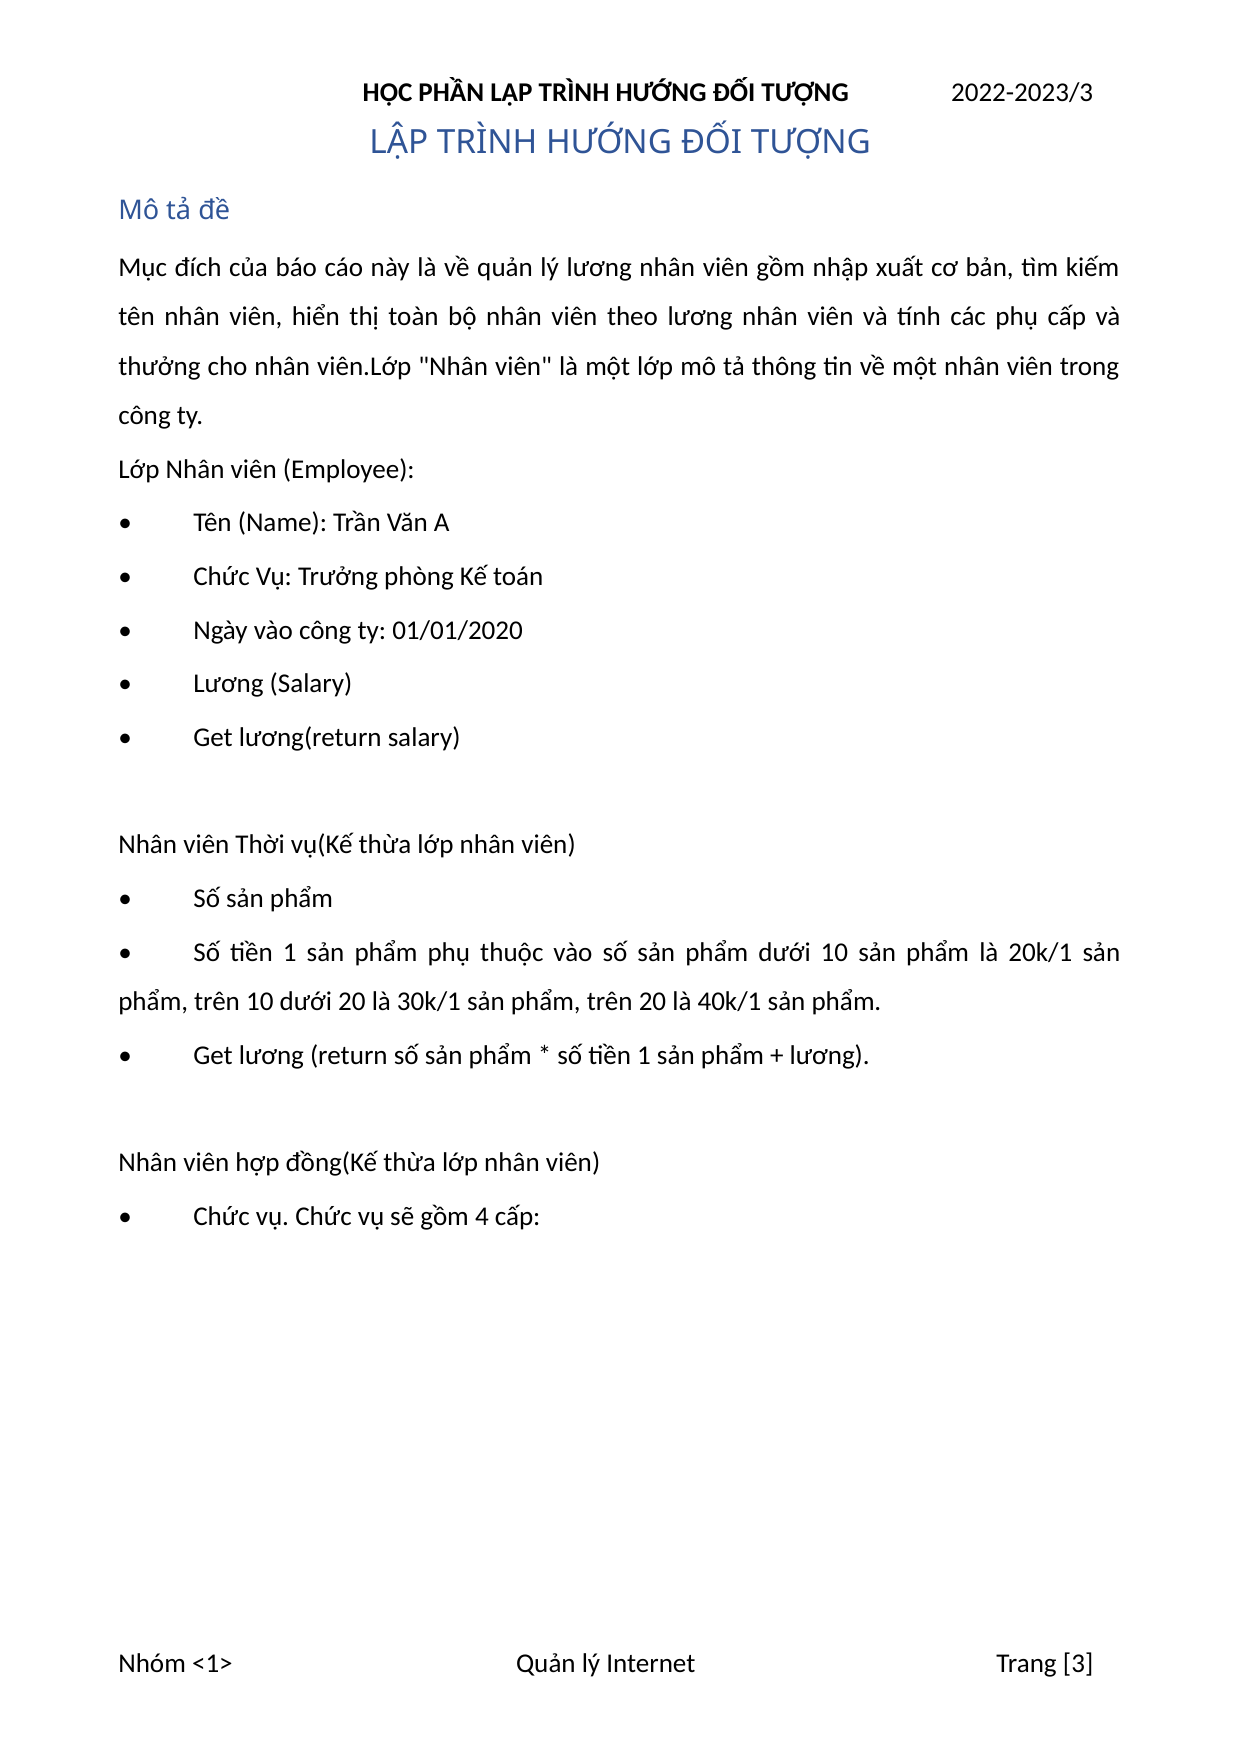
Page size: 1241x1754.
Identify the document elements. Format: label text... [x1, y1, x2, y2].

subtitle Lớp Nhân viên (Employee): [118, 452, 1122, 485]
subtitle LẬP TRÌNH HƯỚNG ĐỐI TƯỢNG [118, 118, 1122, 163]
subtitle Nhân viên Thời vụ(Kế thừa lớp nhân viên) [118, 827, 1122, 861]
subtitle • Ngày vào công ty: 01/01/2020 [118, 613, 1122, 646]
subtitle • Get lương(return salary) [118, 720, 1122, 753]
subtitle Nhân viên hợp đồng(Kế thừa lớp nhân viên) [118, 1145, 1122, 1178]
subtitle • Số tiền 1 sản phẩm phụ thuộc vào số sản phẩm dưới 10 sản phẩm là 20k/1 sản phẩm, trên 10 dưới 20 là 30k/1 sản phẩm, trên 20 là 40k/1 sản phẩm. [118, 935, 1122, 1017]
subtitle Mục đích của báo cáo này là về quản lý lương nhân viên gồm nhập xuất cơ bản, tìm kiếm tên nhân viên, hiển thị toàn bộ nhân viên theo lương nhân viên và tính các phụ cấp và thưởng cho nhân viên.Lớp "Nhân viên" là một lớp mô tả thông tin về một nhân viên trong công ty. [118, 250, 1122, 431]
subtitle • Lương (Salary) [118, 667, 1122, 699]
subtitle Mô tả đề [118, 190, 1122, 227]
subtitle • Tên (Name): Trần Văn A [118, 506, 1122, 539]
subtitle • Chức vụ. Chức vụ sẽ gồm 4 cấp: [118, 1199, 1122, 1232]
subtitle • Get lương (return số sản phẩm * số tiền 1 sản phẩm + lương). [118, 1038, 1122, 1071]
subtitle • Chức Vụ: Trưởng phòng Kế toán [118, 559, 1122, 592]
subtitle • Số sản phẩm [118, 881, 1122, 914]
